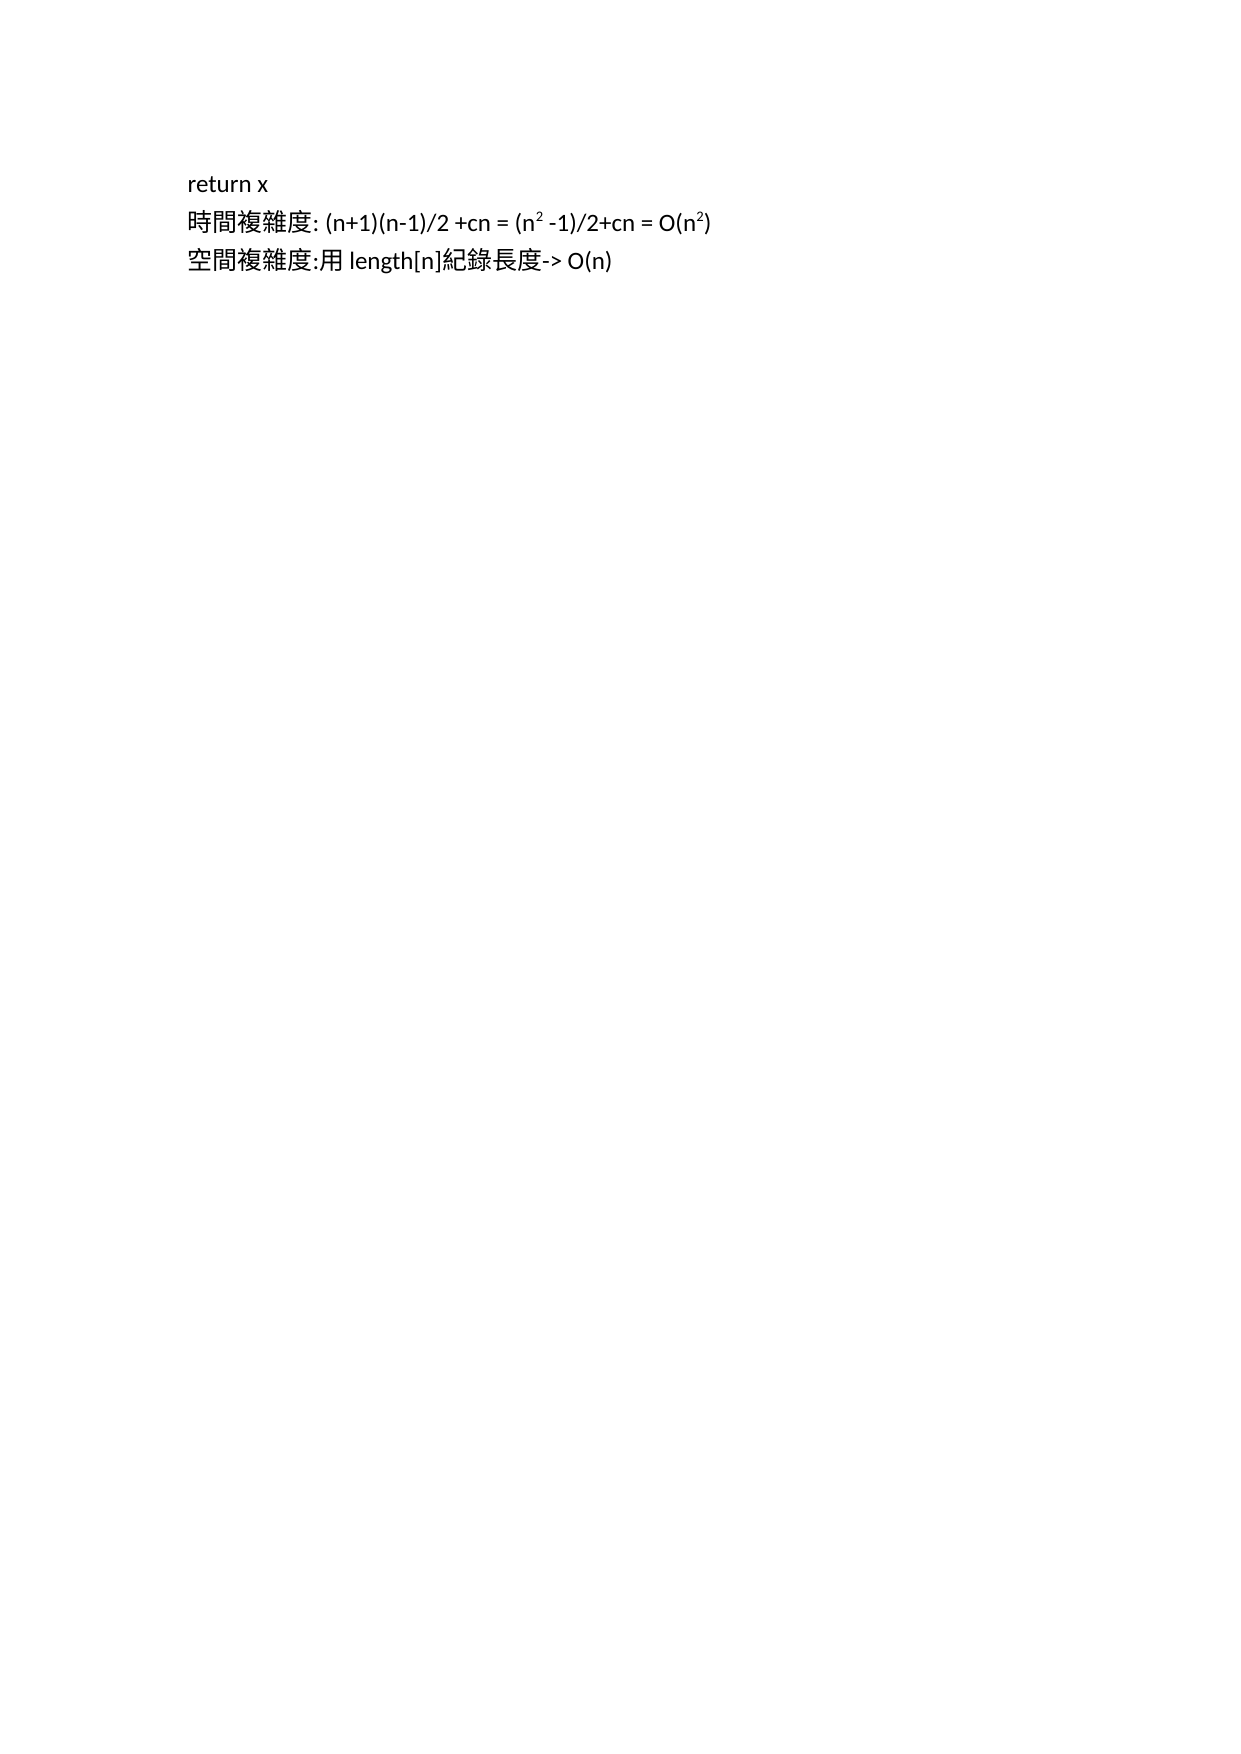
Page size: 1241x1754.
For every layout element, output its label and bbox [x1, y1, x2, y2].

text [187, 164, 1053, 277]
